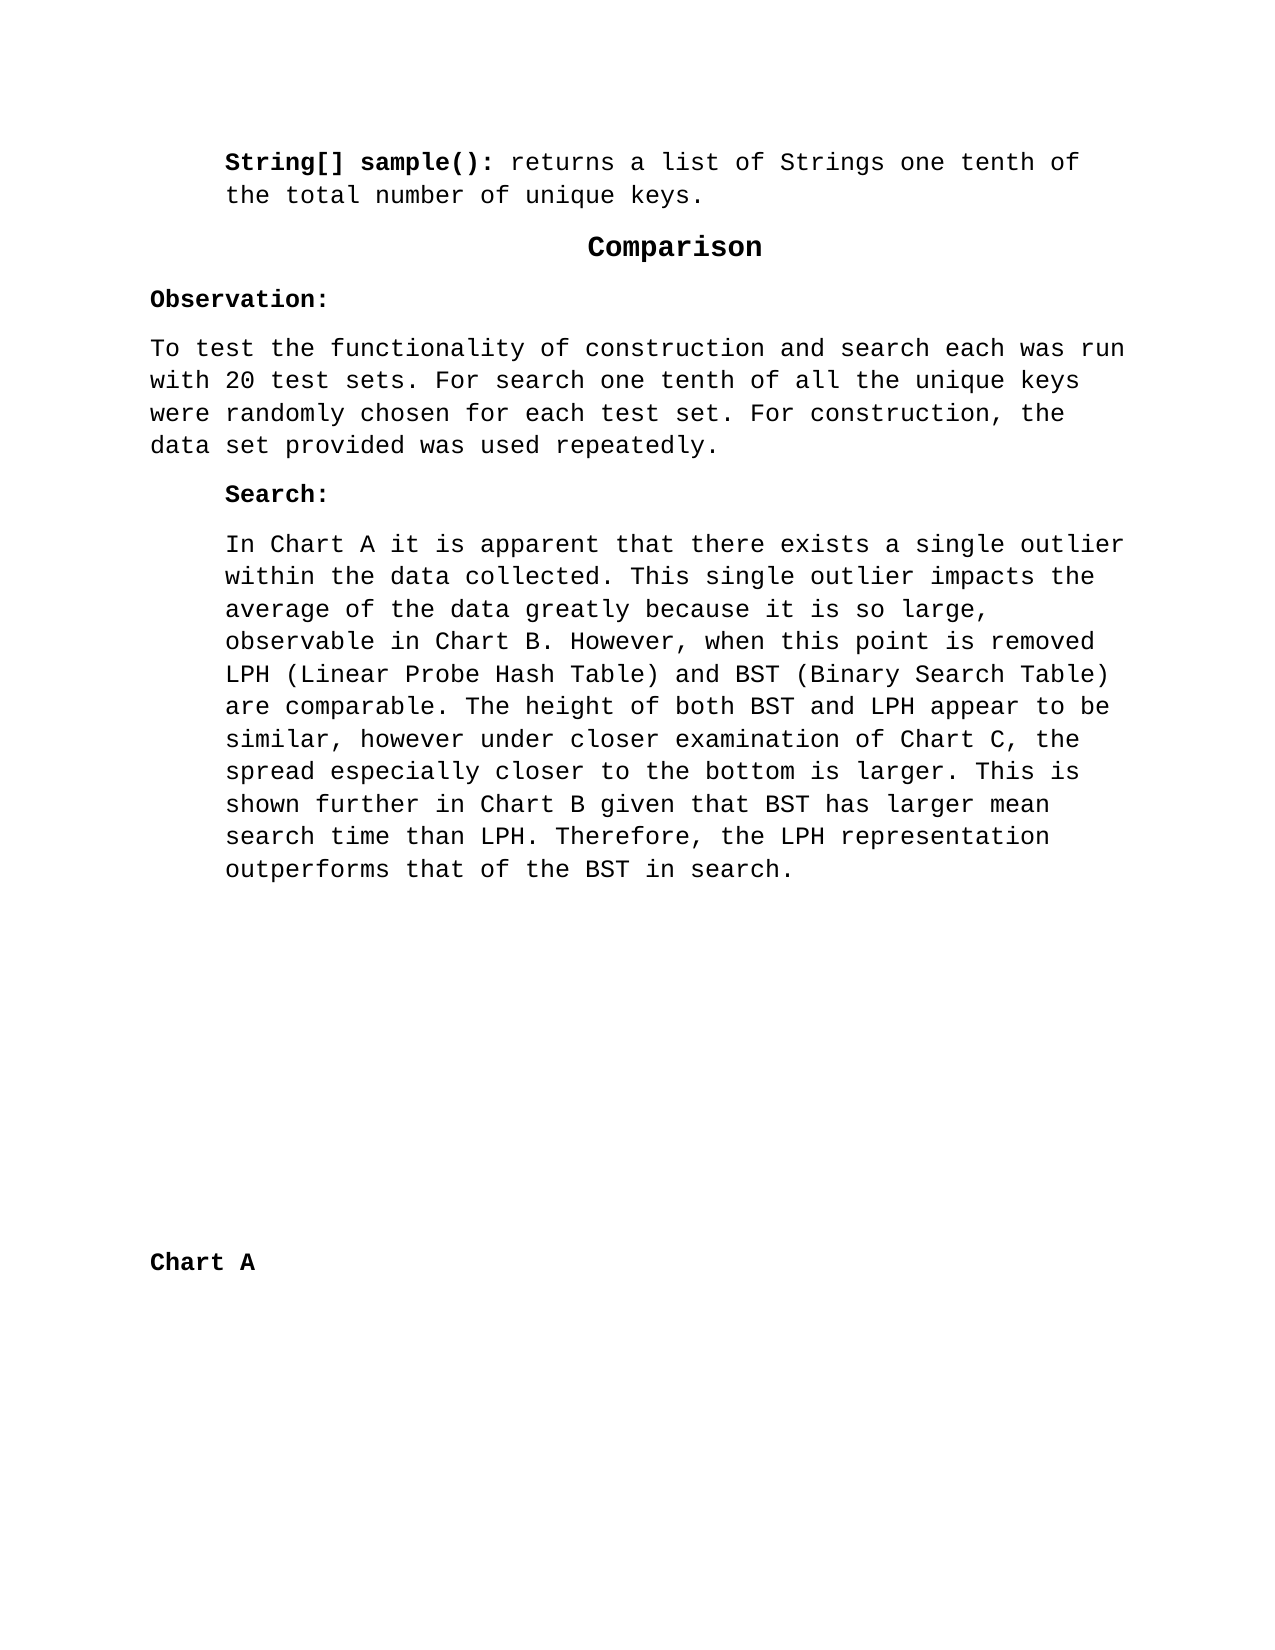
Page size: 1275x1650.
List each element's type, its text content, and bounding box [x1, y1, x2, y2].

text To test the functionality of construction and search each was run with 20 test sets. For search one tenth of all the unique keys were randomly chosen for each test set. For construction, the data set provided was used repeatedly. [150, 335, 1125, 461]
text String[] sample(): returns a list of Strings one tenth of the total number of unique keys. [225, 150, 1125, 211]
text Comparison [225, 232, 1125, 265]
text Search: [150, 482, 1125, 510]
text Observation: [150, 286, 1125, 314]
text In Chart A it is apparent that there exists a single outlier within the data collected. This single outlier impacts the average of the data greatly because it is so large, observable in Chart B. However, when this point is removed LPH (Linear Probe Hash Table) and BST (Binary Search Table) are comparable. The height of both BST and LPH appear to be similar, however under closer examination of Chart C, the spread especially closer to the bottom is larger. This is shown further in Chart B given that BST has larger mean search time than LPH. Therefore, the LPH representation outperforms that of the BST in search. [225, 531, 1125, 884]
text Chart A [150, 1249, 1125, 1278]
